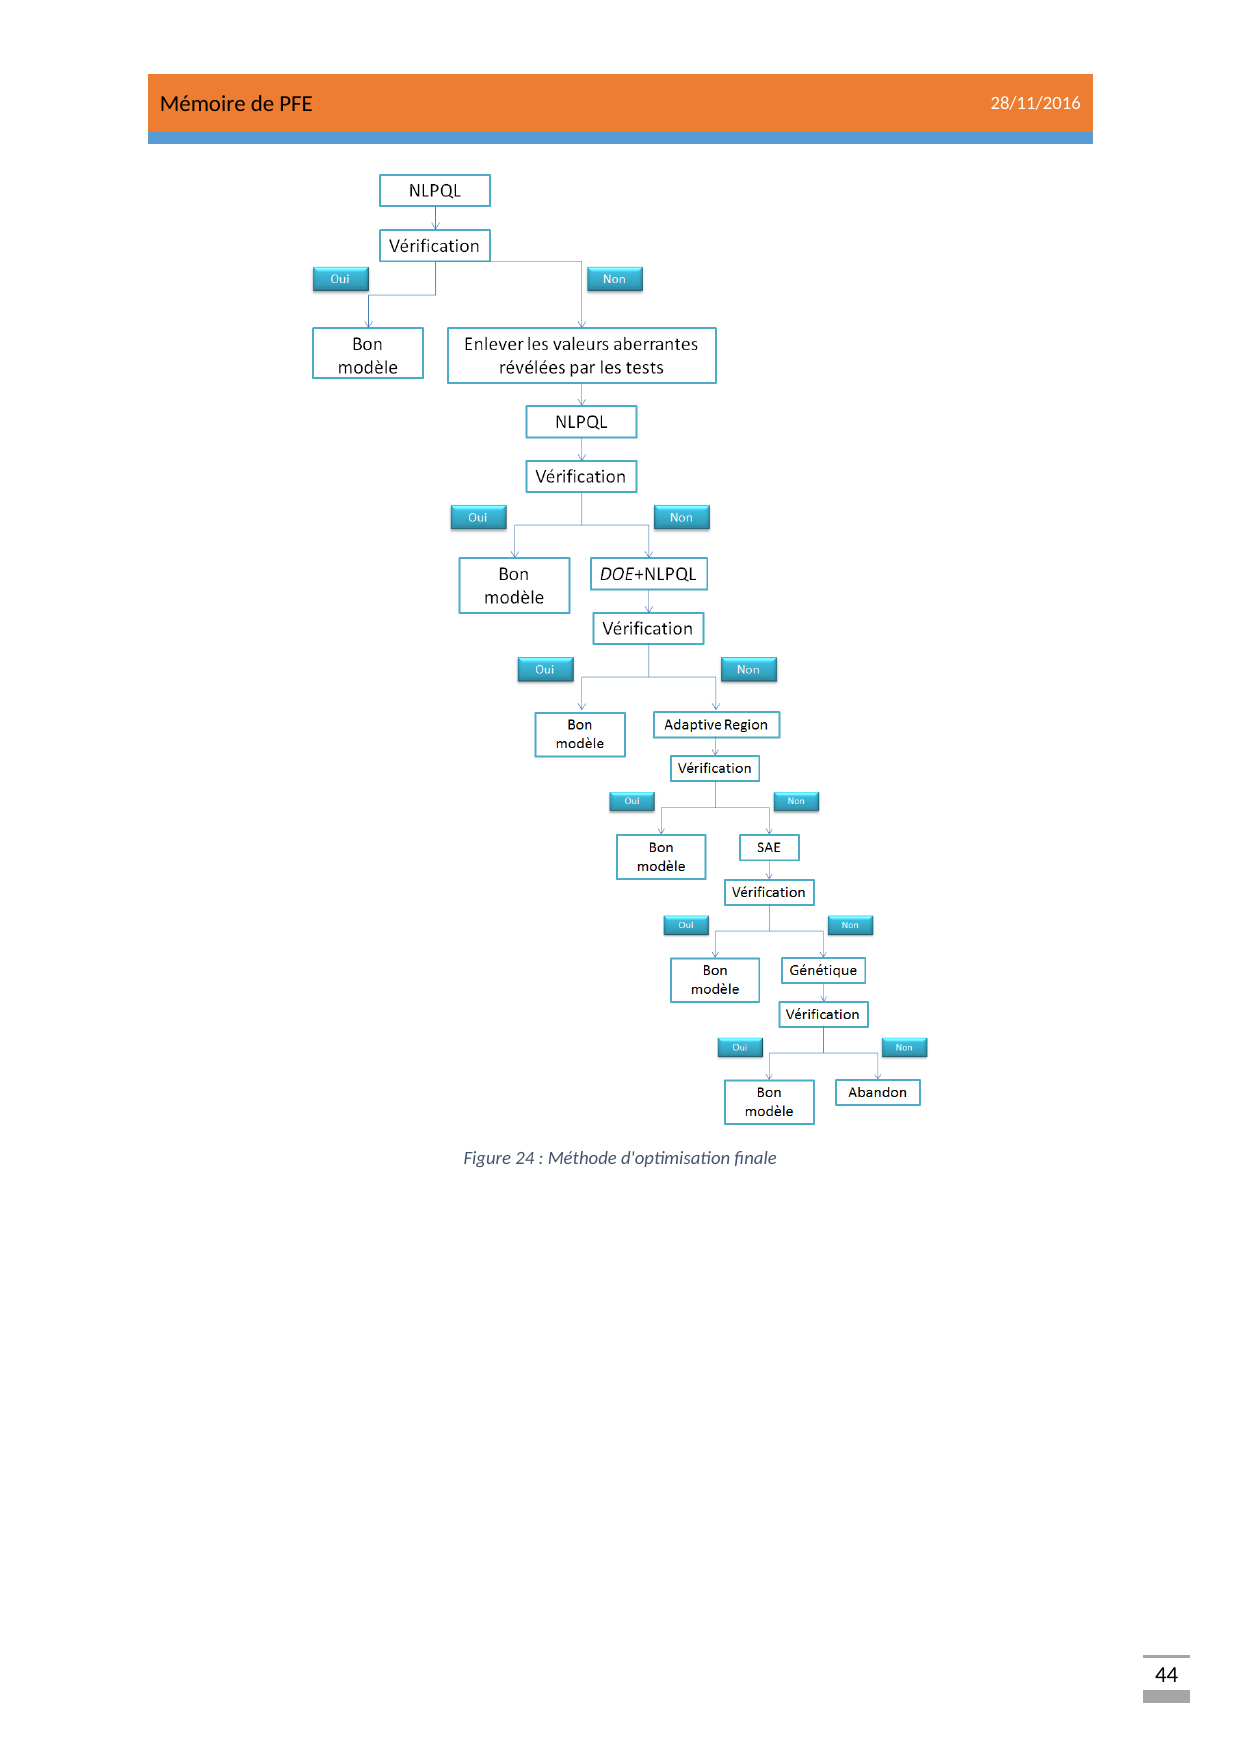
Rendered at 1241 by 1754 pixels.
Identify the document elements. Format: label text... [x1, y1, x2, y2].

picture [310, 171, 930, 1128]
